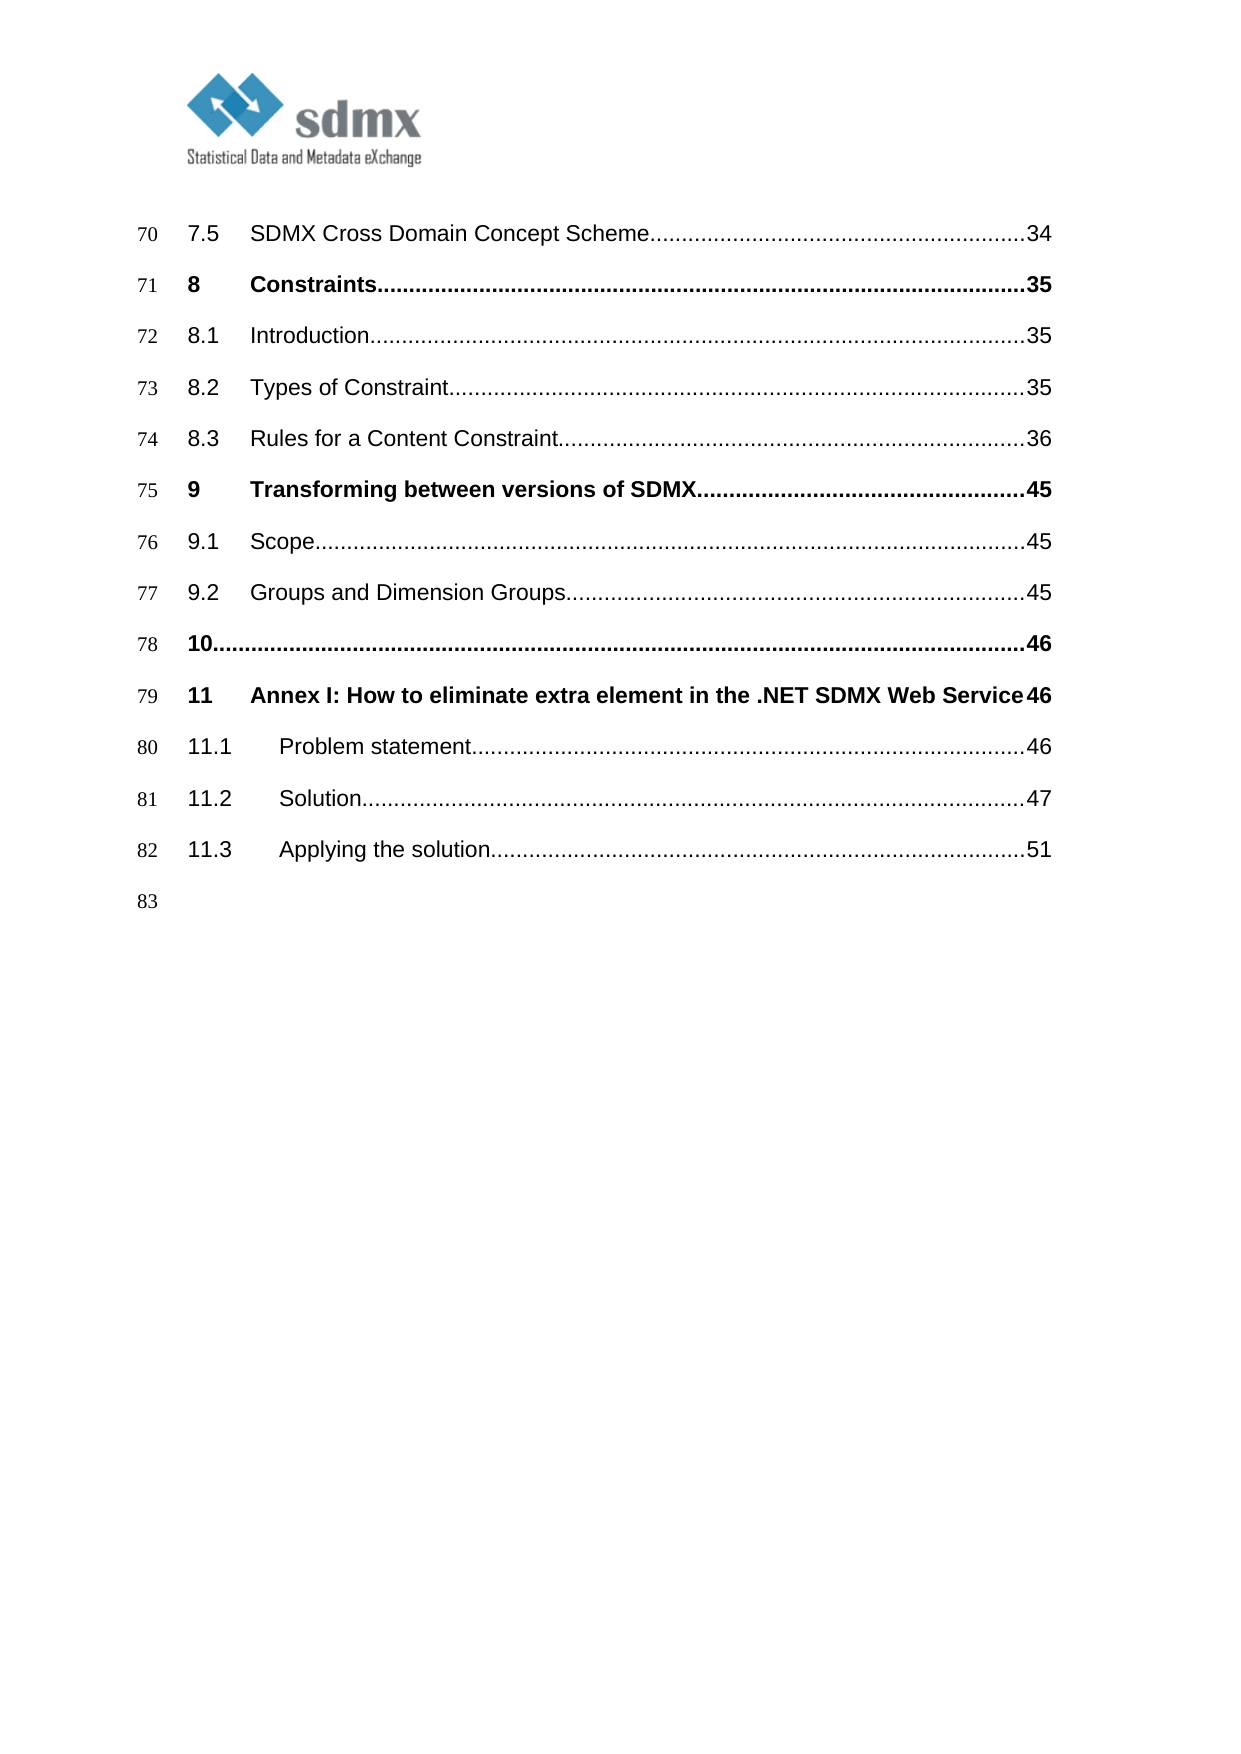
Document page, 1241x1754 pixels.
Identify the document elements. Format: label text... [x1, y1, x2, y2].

text 8 Constraints 35 [187, 271, 1053, 297]
text 8.3 Rules for a Content Constraint 36 [187, 425, 1053, 451]
text 8.2 Types of Constraint 35 [187, 374, 1053, 400]
text 11.2 Solution 47 [187, 784, 1053, 811]
text 9 Transforming between versions of SDMX 45 [187, 476, 1053, 503]
text 11.3 Applying the solution 51 [187, 836, 1053, 862]
text 11 Annex I: How to eliminate extra element in the .NET SDMX Web Service 46 [187, 682, 1053, 708]
text 7.5 SDMX Cross Domain Concept Scheme 34 [187, 219, 1053, 246]
text 10 46 [187, 630, 1053, 657]
text 11.1 Problem statement 46 [187, 733, 1053, 759]
text 9.2 Groups and Dimension Groups 45 [187, 579, 1053, 605]
picture [187, 73, 428, 170]
text 8.1 Introduction 35 [187, 322, 1053, 349]
text 9.1 Scope 45 [187, 528, 1053, 554]
